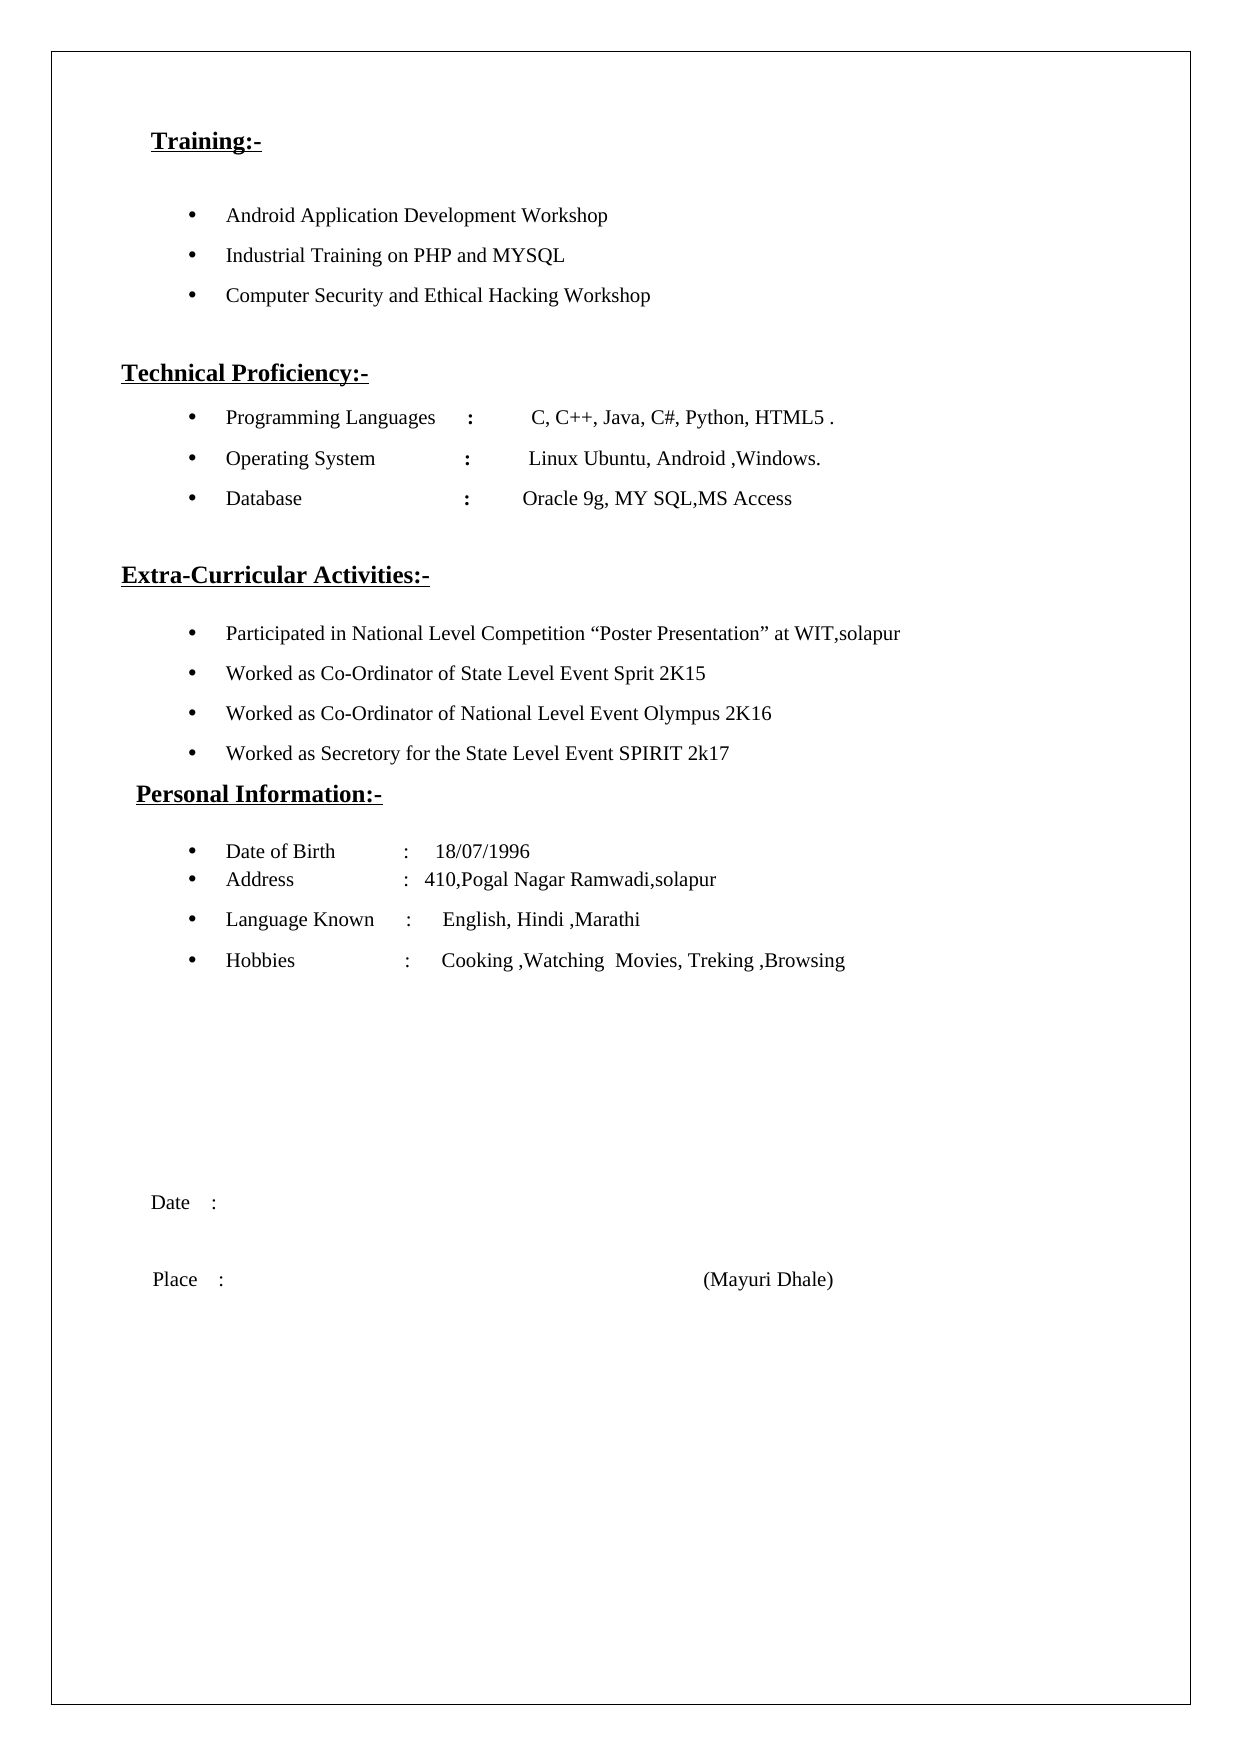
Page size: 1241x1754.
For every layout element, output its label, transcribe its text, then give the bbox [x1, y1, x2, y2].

table_header Training:- Android Application Development Workshop Industrial Training on PHP and MYSQL Computer Security and Ethical Hacking Workshop Technical Proficiency:- Programming Languages : C, C++, Java, C#, Python, HTML5 . Operating System : Linux Ubuntu, Android ,Windows. Database : Oracle 9g, MY SQL,MS Access Extra-Curricular Activities:- Participated in National Level Competition “Poster Presentation” at WIT,solapur Worked as Co-Ordinator of State Level Event Sprit 2K15 Worked as Co-Ordinator of National Level Event Olympus 2K16 Worked as Secretory for the State Level Event SPIRIT 2k17 Personal Information:- Date of Birth : 18/07/1996 Address : 410,Pogal Nagar Ramwadi,solapur Language Known : English, Hindi ,Marathi Hobbies : Cooking ,Watching Movies, Treking ,Browsing Date : Place : (Mayuri Dhale) [52, 52, 1190, 1703]
